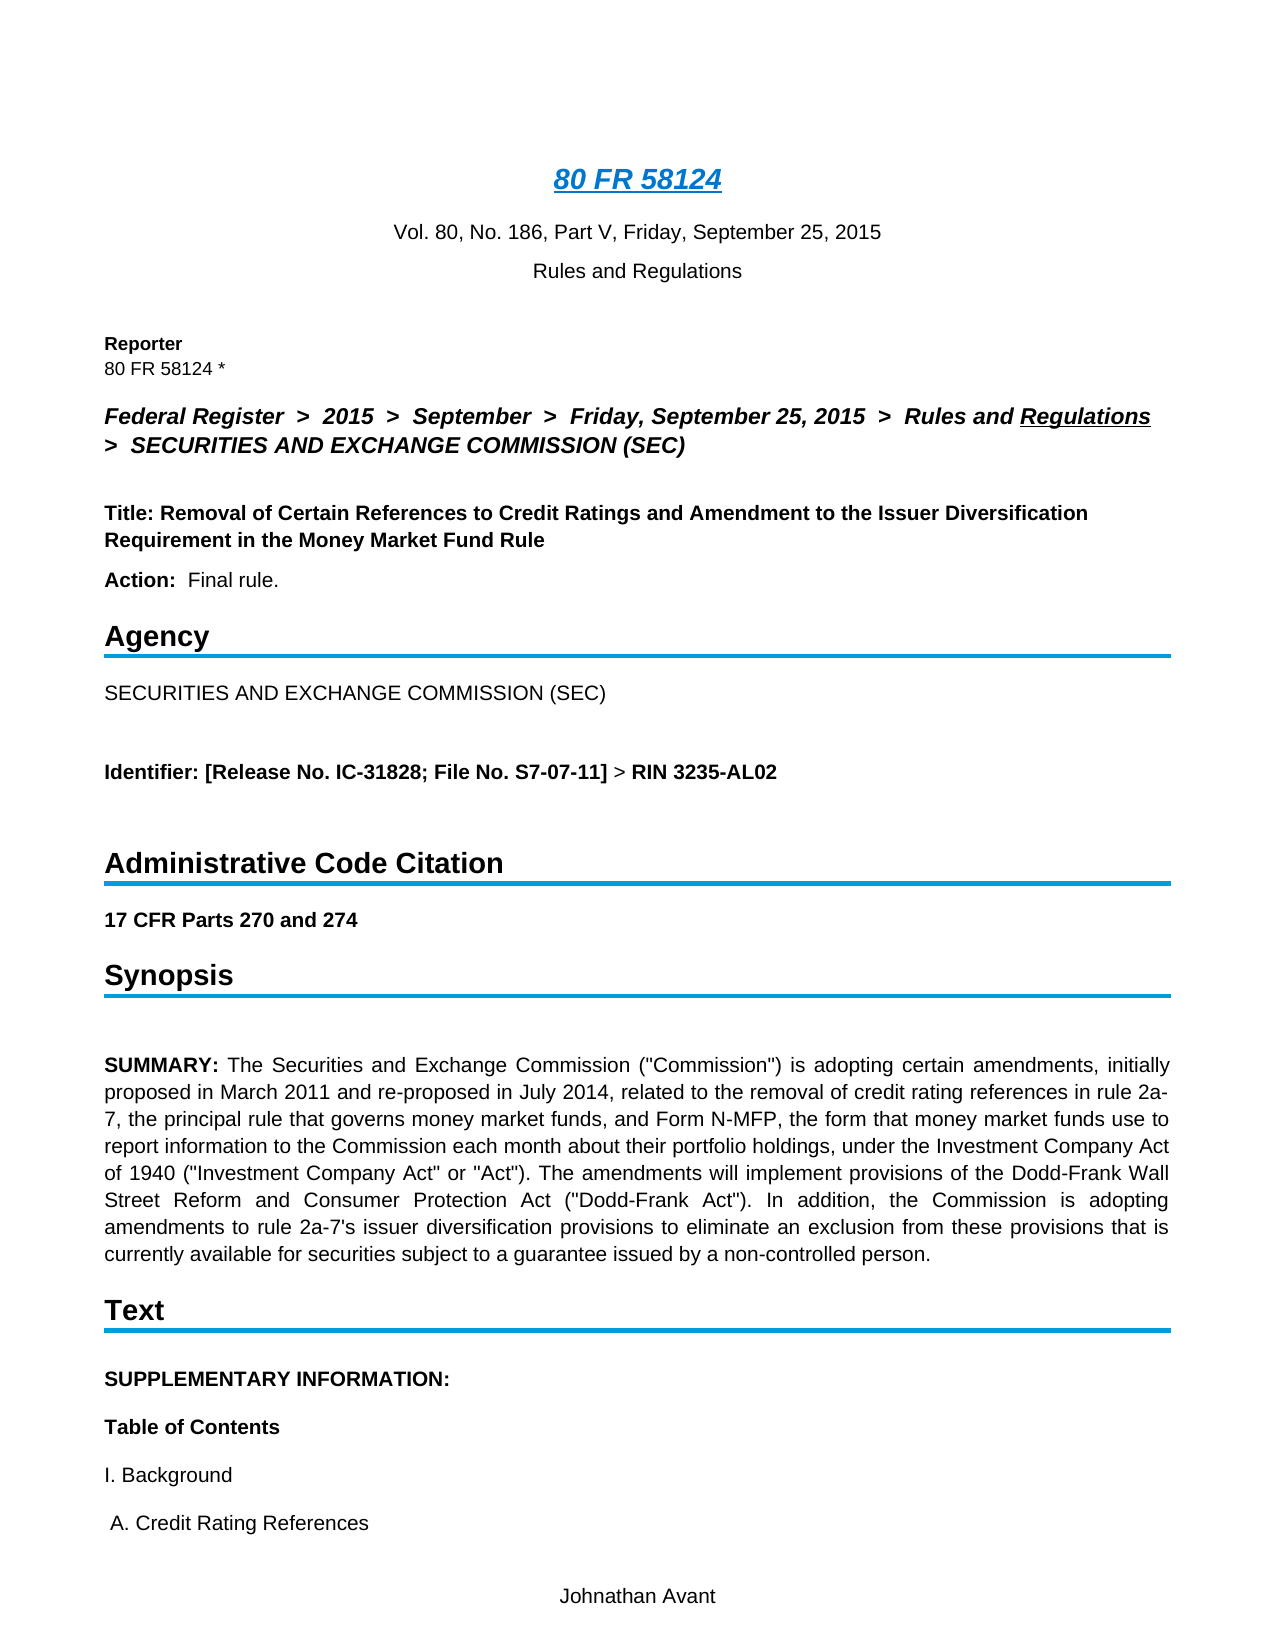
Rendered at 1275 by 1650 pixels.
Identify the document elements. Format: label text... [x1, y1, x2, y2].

text Synopsis [104, 956, 1171, 992]
text Agency [104, 617, 1171, 652]
text Title: Removal of Certain References to Credit Ratings and Amendment to the Issuer Diversification Requirement in the Money Market Fund Rule [104, 471, 1171, 552]
text Vol. 80, No. 186, Part V, Friday, September 25, 2015 [104, 217, 1171, 244]
text I. Background [104, 1460, 1171, 1487]
subtitle 80 FR 58124 [104, 160, 1171, 196]
text A. Credit Rating References [104, 1508, 1171, 1535]
text SUPPLEMENTARY INFORMATION: [104, 1364, 1171, 1391]
text SUMMARY: The Securities and Exchange Commission ("Commission") is adopting certain amendments, initially proposed in March 2011 and re-proposed in July 2014, related to the removal of credit rating references in rule 2a-7, the principal rule that governs money market funds, and Form N-MFP, the form that money market funds use to report information to the Commission each month about their portfolio holdings, under the Investment Company Act of 1940 ("Investment Company Act" or "Act"). The amendments will implement provisions of the Dodd-Frank Wall Street Reform and Consumer Protection Act ("Dodd-Frank Act"). In addition, the Commission is adopting amendments to rule 2a-7's issuer diversification provisions to eliminate an exclusion from these provisions that is currently available for securities subject to a guarantee issued by a non-controlled person. [104, 1049, 1171, 1266]
text 80 FR 58124 * [104, 354, 1171, 379]
text SECURITIES AND EXCHANGE COMMISSION (SEC) [104, 677, 1171, 704]
text Action: Final rule. [104, 564, 1171, 592]
text Identifier: [Release No. IC-31828; File No. S7-07-11] > RIN 3235-AL02 [104, 729, 1171, 783]
text Administrative Code Citation [104, 808, 1171, 879]
text 17 CFR Parts 270 and 274 [104, 904, 1171, 931]
text Federal Register > 2015 > September > Friday, September 25, 2015 > Rules and Regulations > SECURITIES AND EXCHANGE COMMISSION (SEC) [104, 400, 1171, 458]
text Rules and Regulations [104, 256, 1171, 283]
text Reporter [104, 329, 1171, 354]
text Text [104, 1291, 1171, 1326]
text Table of Contents [104, 1412, 1171, 1439]
